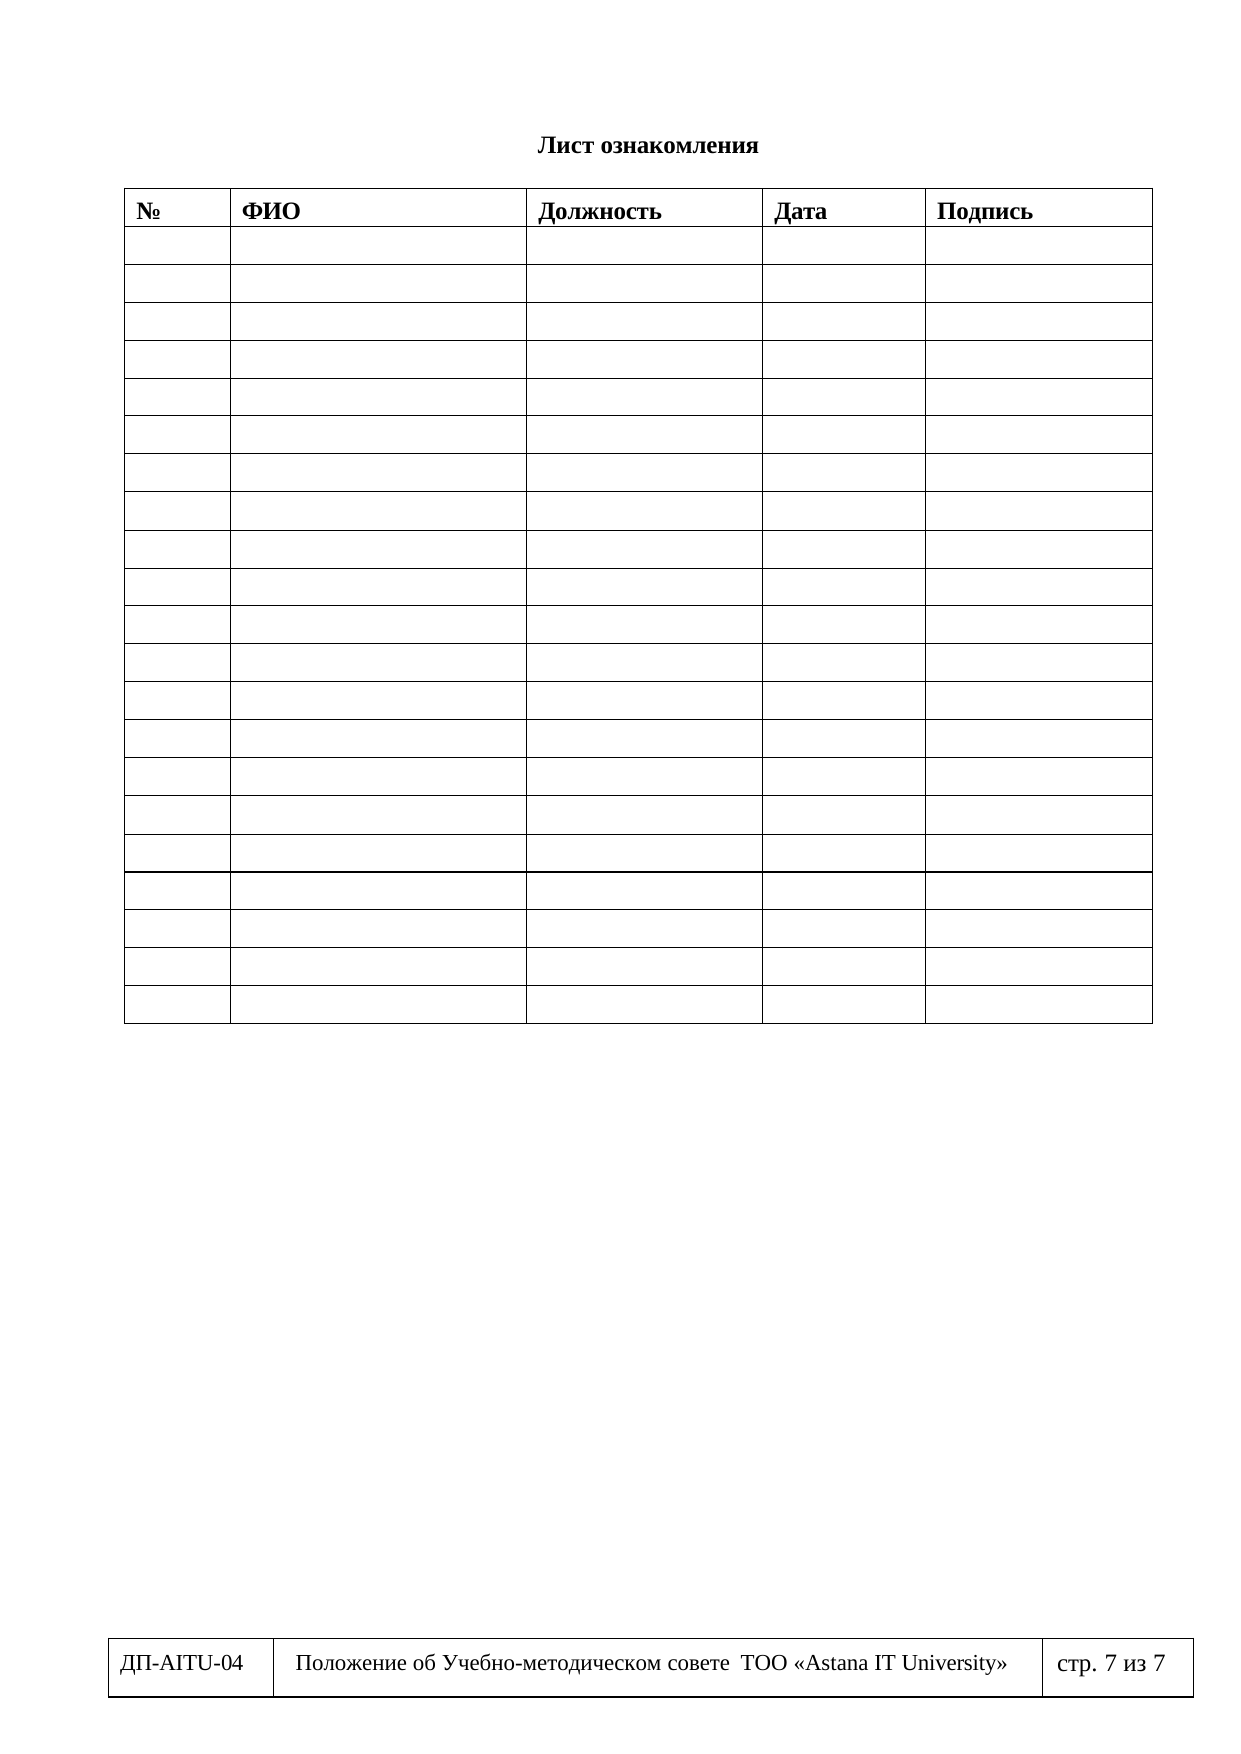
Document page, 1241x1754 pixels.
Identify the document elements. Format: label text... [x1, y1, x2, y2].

table_cell [926, 531, 1152, 567]
table_cell [125, 986, 230, 1023]
table_cell [527, 796, 762, 833]
table_cell [926, 606, 1152, 643]
table_cell [763, 492, 925, 529]
table_cell [125, 682, 230, 719]
table_cell [763, 606, 925, 643]
table_cell [527, 416, 762, 453]
table_cell [763, 835, 925, 871]
table_cell [231, 416, 526, 453]
table_header Должность [527, 189, 762, 226]
table_cell [926, 454, 1152, 491]
table_cell [231, 835, 526, 871]
table_cell [763, 682, 925, 719]
table_header № [125, 189, 230, 226]
table_cell [231, 682, 526, 719]
table_cell [125, 948, 230, 985]
table_cell [231, 606, 526, 643]
table_cell [926, 227, 1152, 264]
table_cell [125, 569, 230, 605]
table_cell [763, 303, 925, 339]
table_cell [926, 303, 1152, 339]
table_cell [763, 910, 925, 947]
table_cell [763, 341, 925, 377]
table_cell [231, 986, 526, 1023]
table_cell [763, 758, 925, 795]
table_cell [527, 644, 762, 681]
table_cell [231, 454, 526, 491]
table_cell [763, 531, 925, 567]
table_cell [231, 873, 526, 909]
table_cell [527, 682, 762, 719]
table_cell [763, 796, 925, 833]
table_cell [231, 644, 526, 681]
table_cell [527, 454, 762, 491]
table_cell [926, 682, 1152, 719]
table_cell [926, 569, 1152, 605]
table_cell [763, 265, 925, 302]
table_cell [527, 873, 762, 909]
table_cell [527, 531, 762, 567]
table_cell [125, 758, 230, 795]
table_cell [926, 416, 1152, 453]
table_header Дата [763, 189, 925, 226]
table_cell [125, 796, 230, 833]
table_cell [231, 569, 526, 605]
table_cell [527, 910, 762, 947]
table_cell [125, 835, 230, 871]
table_cell [763, 873, 925, 909]
table_cell [926, 720, 1152, 757]
table_cell [125, 341, 230, 377]
table_cell [763, 644, 925, 681]
table_cell [926, 796, 1152, 833]
table_cell [125, 644, 230, 681]
table_cell [926, 644, 1152, 681]
table_cell [926, 835, 1152, 871]
table_cell [763, 986, 925, 1023]
table_cell [231, 303, 526, 339]
table_cell [231, 265, 526, 302]
table_header Подпись [926, 189, 1152, 226]
table_cell [231, 796, 526, 833]
table_cell [763, 720, 925, 757]
table_cell [231, 720, 526, 757]
table_cell [125, 910, 230, 947]
table_cell [125, 227, 230, 264]
table_cell [926, 948, 1152, 985]
table_cell [527, 986, 762, 1023]
table_cell [926, 265, 1152, 302]
table_cell [231, 910, 526, 947]
table_cell [231, 531, 526, 567]
table_cell [125, 454, 230, 491]
table_cell [527, 758, 762, 795]
table_cell [231, 379, 526, 415]
table_cell [763, 454, 925, 491]
table_header ФИО [231, 189, 526, 226]
table_cell [527, 569, 762, 605]
table_cell [926, 341, 1152, 377]
table_cell [231, 758, 526, 795]
table_cell [125, 531, 230, 567]
table_cell [231, 492, 526, 529]
table_cell [231, 341, 526, 377]
table_cell [527, 606, 762, 643]
table_cell [926, 379, 1152, 415]
table_cell [527, 492, 762, 529]
table_cell [763, 569, 925, 605]
table_cell [527, 303, 762, 339]
table_cell [763, 948, 925, 985]
table_cell [125, 606, 230, 643]
table_cell [125, 303, 230, 339]
table_cell [125, 416, 230, 453]
table_cell [527, 379, 762, 415]
table_cell [926, 873, 1152, 909]
table_cell [125, 379, 230, 415]
table_cell [527, 835, 762, 871]
table_cell [527, 341, 762, 377]
table_cell [763, 416, 925, 453]
table_cell [527, 720, 762, 757]
table_cell [763, 379, 925, 415]
table_cell [527, 265, 762, 302]
table_cell [527, 227, 762, 264]
table_cell [926, 758, 1152, 795]
table_cell [926, 986, 1152, 1023]
table_cell [763, 227, 925, 264]
table_cell [125, 720, 230, 757]
table_cell [125, 265, 230, 302]
table_cell [125, 492, 230, 529]
table_cell [125, 873, 230, 909]
table_cell [231, 227, 526, 264]
table_cell [926, 910, 1152, 947]
table_cell [527, 948, 762, 985]
table_cell [231, 948, 526, 985]
text Лист ознакомления [332, 130, 964, 158]
table_cell [926, 492, 1152, 529]
